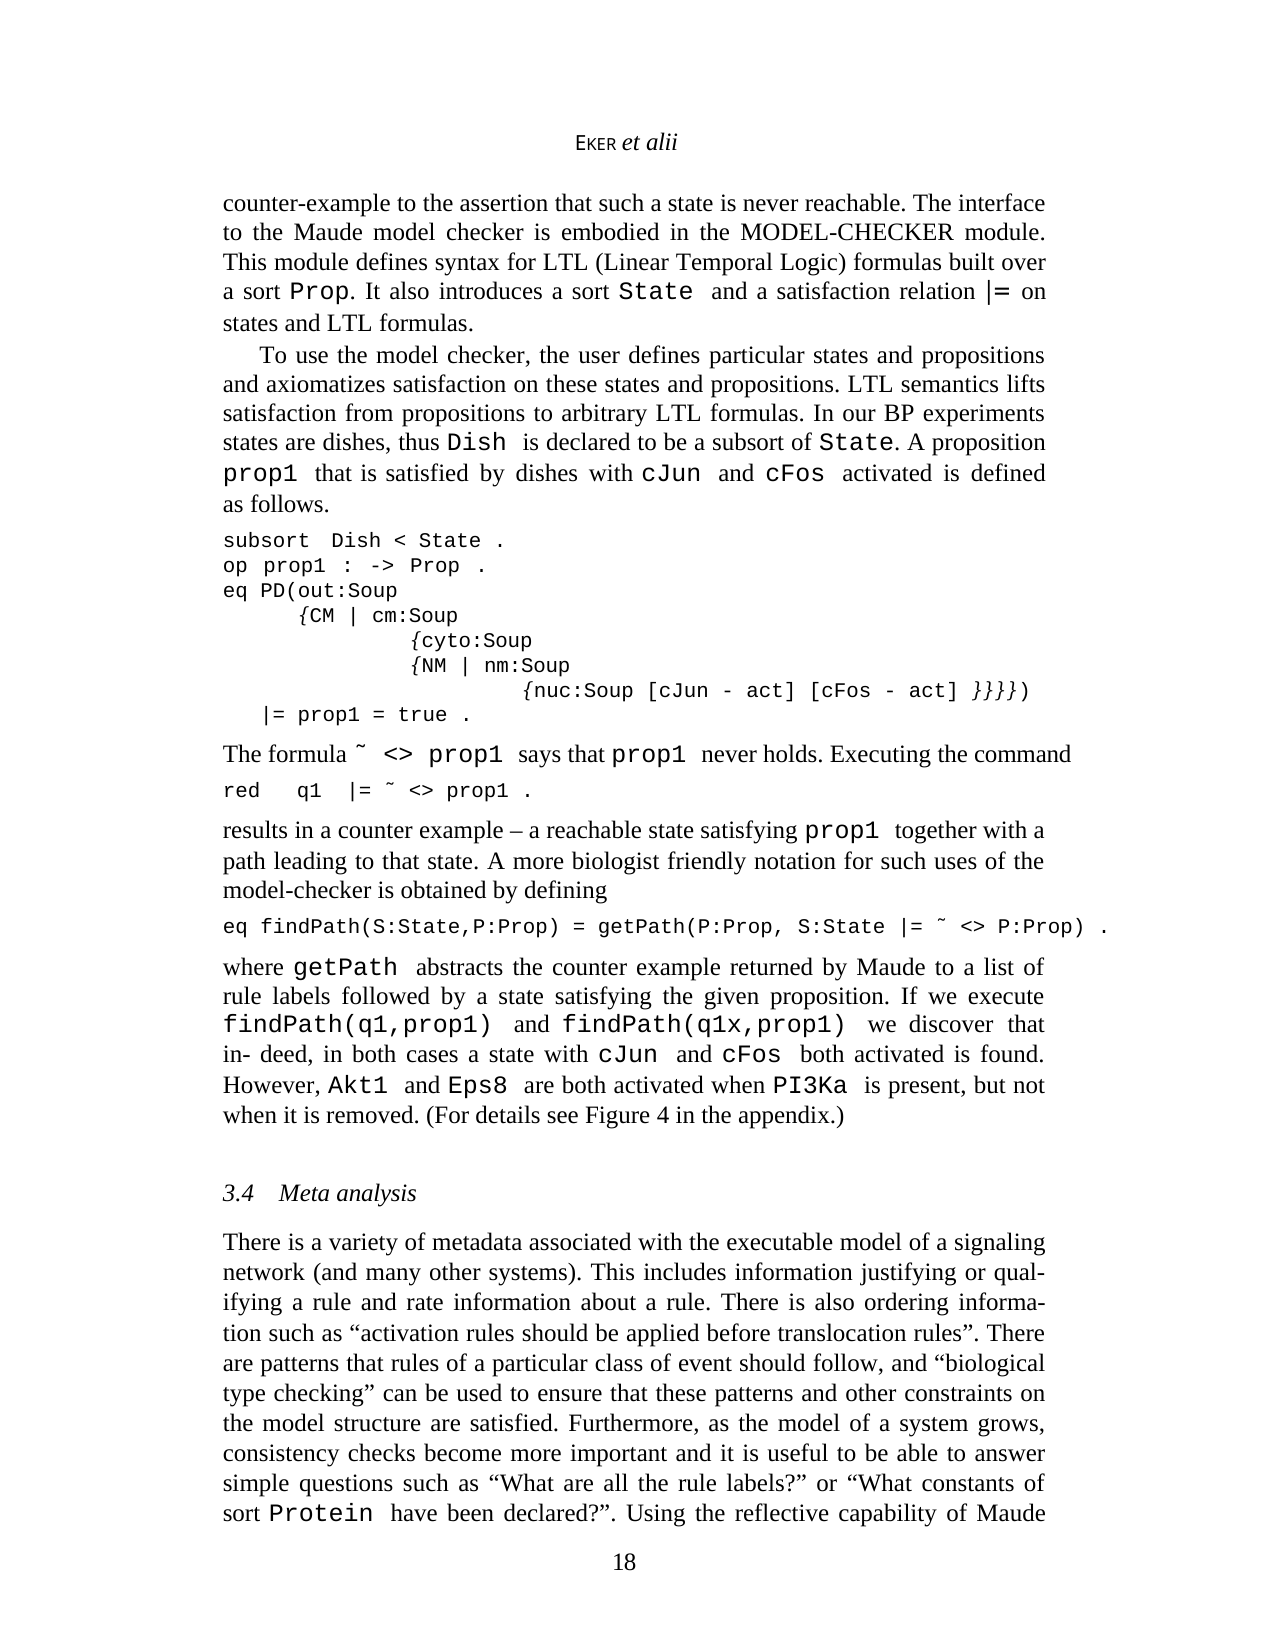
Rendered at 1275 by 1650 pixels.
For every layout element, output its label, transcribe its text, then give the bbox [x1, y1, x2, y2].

text {cyto:Soup [409, 627, 1119, 652]
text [223, 1227, 1046, 1529]
text {CM | cm:Soup [297, 604, 1119, 627]
text where getPath abstracts the counter example returned by Maude to a list of rule labels followed by a state satisfying the given proposition. If we execute findPath(q1,prop1) and findPath(q1x,prop1) we discover that in- deed, in both cases a state with cJun and cFos both activated is found. However, Akt1 and Eps8 are both activated when PI3Ka is present, but not when it is removed. (For details see Figure 4 in the appendix.) [223, 951, 1045, 1129]
list Meta analysis [223, 1178, 1119, 1207]
text counter-example to the assertion that such a state is never reachable. The interface to the Maude model checker is embodied in the MODEL-CHECKER module. This module defines syntax for LTL (Linear Temporal Logic) formulas built over a sort Prop. It also introduces a sort State and a satisfaction relation |= on states and LTL formulas. [223, 188, 1046, 337]
text results in a counter example – a reachable state satisfying prop1 together with a path leading to that state. A more biologist friendly notation for such uses of the model-checker is obtained by defining [223, 815, 1045, 903]
text To use the model checker, the user defines particular states and propositions and axiomatizes satisfaction on these states and propositions. LTL semantics lifts satisfaction from propositions to arbitrary LTL formulas. In our BP experiments states are dishes, thus Dish is declared to be a subsort of State. A proposition prop1 that is satisfied by dishes with cJun and cFos activated is defined as follows. [223, 340, 1046, 518]
text eq findPath(S:State,P:Prop) = getPath(P:Prop, S:State |= ˜ <> P:Prop) . [223, 916, 1119, 940]
text {NM | nm:Soup [409, 652, 1119, 677]
text |= prop1 = true . [260, 704, 1119, 727]
text The formula ˜ <> prop1 says that prop1 never holds. Executing the command [223, 739, 1119, 769]
text {nuc:Soup [cJun - act] [cFos - act] }}}}) [521, 677, 1119, 702]
text red q1 |= ˜ <> prop1 . [223, 780, 1119, 804]
text subsort Dish < State . op prop1 : -> Prop . eq PD(out:Soup [223, 530, 511, 603]
